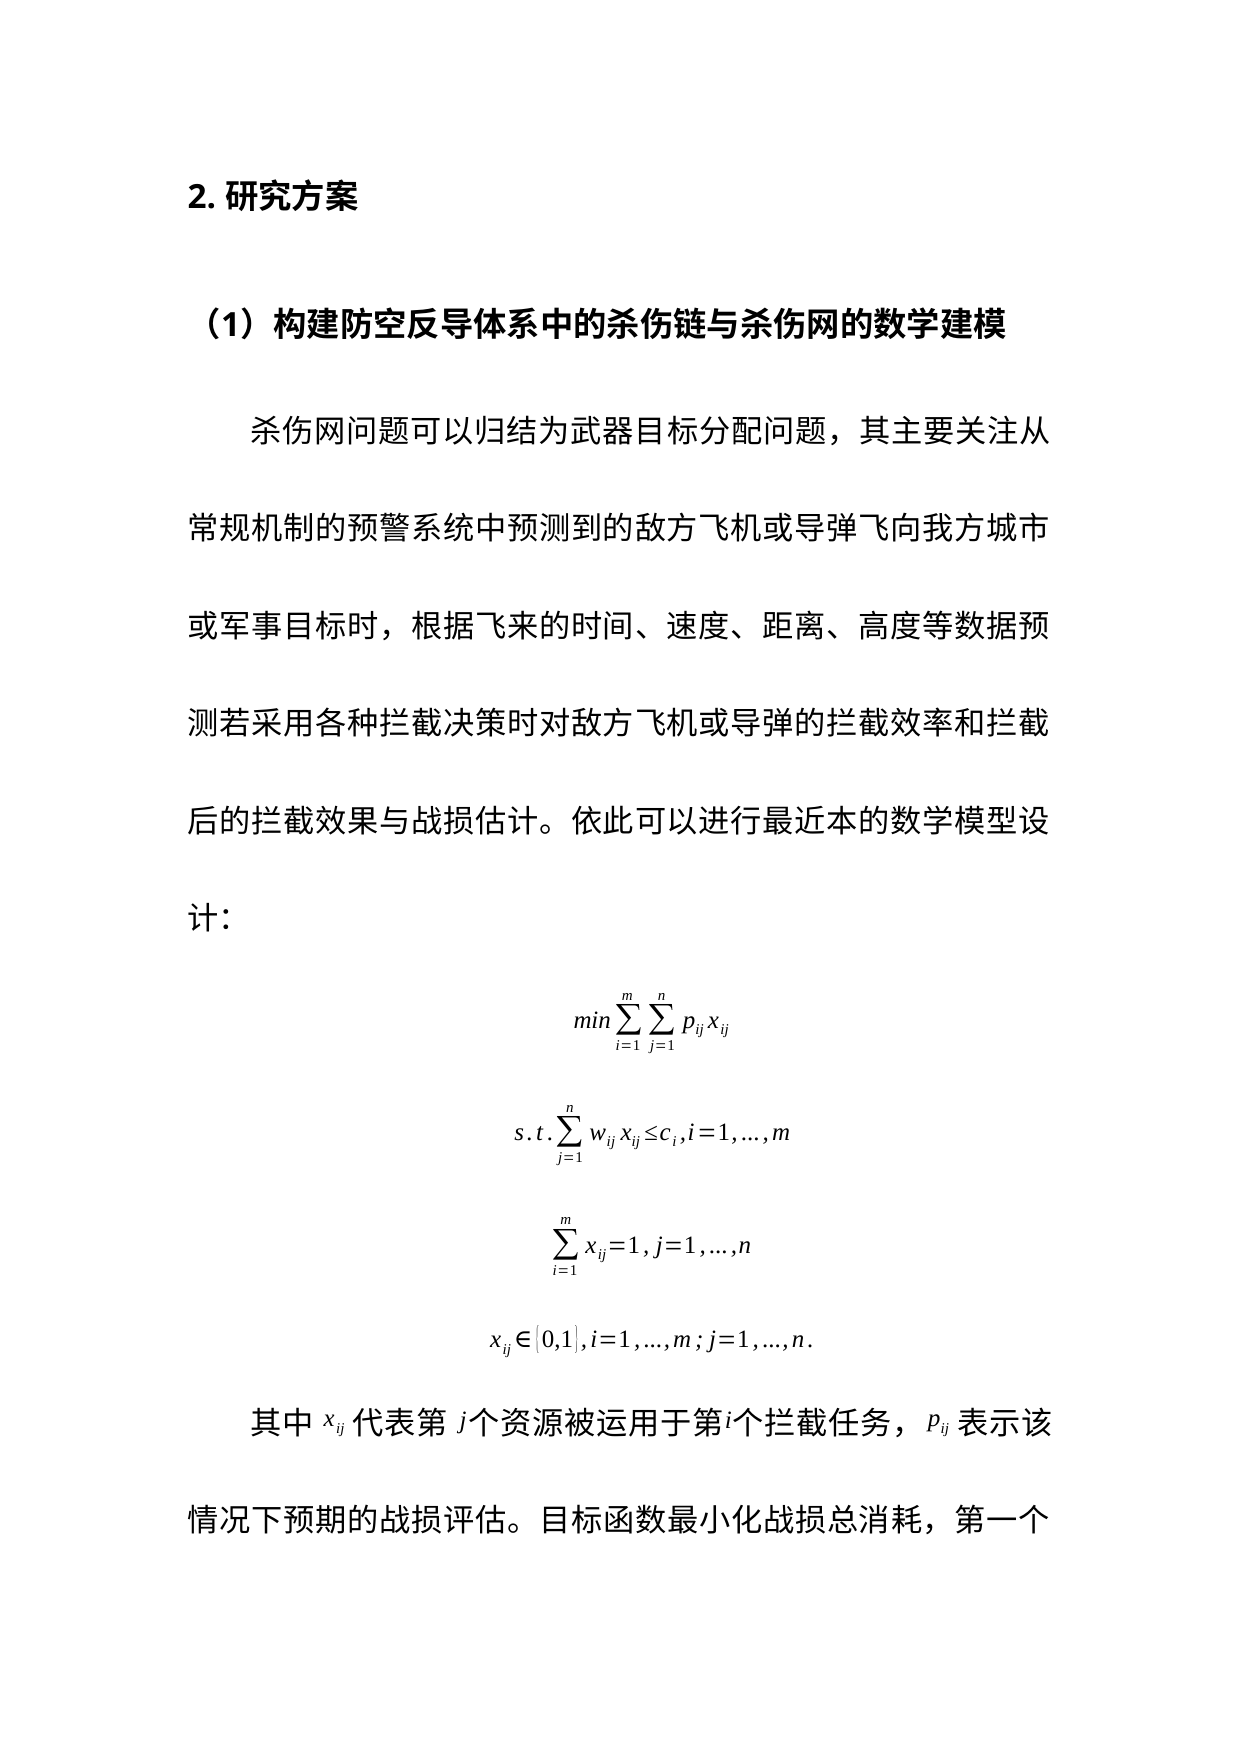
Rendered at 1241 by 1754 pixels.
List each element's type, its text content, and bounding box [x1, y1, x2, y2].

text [187, 1388, 1053, 1551]
subtitle （1）构建防空反导体系中的杀伤链与杀伤网的数学建模 [187, 289, 1053, 354]
text 杀伤网问题可以归结为武器目标分配问题，其主要关注从常规机制的预警系统中预测到的敌方飞机或导弹飞向我方城市或军事目标时，根据飞来的时间、速度、距离、高度等数据预测若采用各种拦截决策时对敌方飞机或导弹的拦截效率和拦截后的拦截效果与战损估计。依此可以进行最近本的数学模型设计： [187, 396, 1053, 948]
subtitle 2. 研究方案 [187, 162, 1053, 227]
